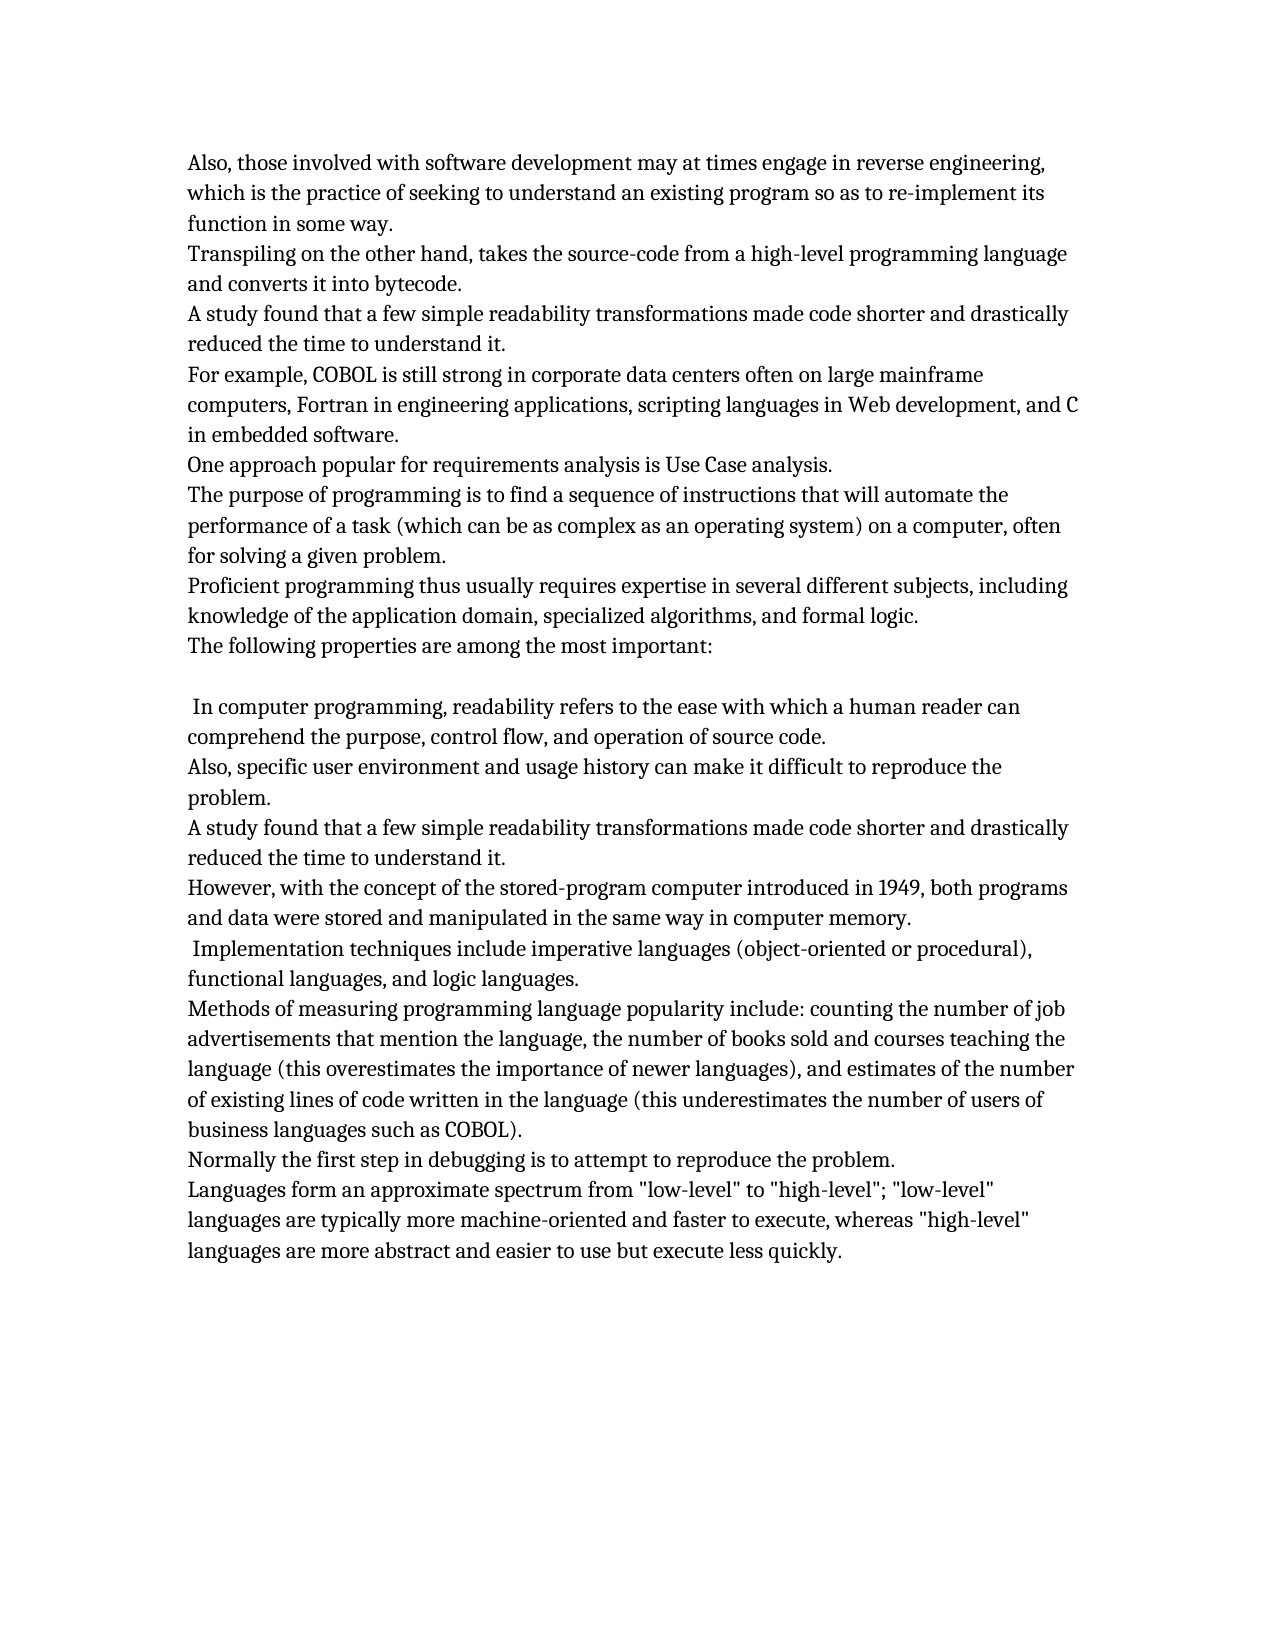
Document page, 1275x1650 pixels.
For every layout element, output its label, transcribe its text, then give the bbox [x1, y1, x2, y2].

text Also, those involved with software development may at times engage in reverse engineering, which is the practice of seeking to understand an existing program so as to re-implement its function in some way. Transpiling on the other hand, takes the source-code from a high-level programming language and converts it into bytecode. A study found that a few simple readability transformations made code shorter and drastically reduced the time to understand it. For example, COBOL is still strong in corporate data centers often on large mainframe computers, Fortran in engineering applications, scripting languages in Web development, and C in embedded software. One approach popular for requirements analysis is Use Case analysis. The purpose of programming is to find a sequence of instructions that will automate the performance of a task (which can be as complex as an operating system) on a computer, often for solving a given problem. Proficient programming thus usually requires expertise in several different subjects, including knowledge of the application domain, specialized algorithms, and formal logic. The following properties are among the most important: In computer programming, readability refers to the ease with which a human reader can comprehend the purpose, control flow, and operation of source code. Also, specific user environment and usage history can make it difficult to reproduce the problem. A study found that a few simple readability transformations made code shorter and drastically reduced the time to understand it. However, with the concept of the stored-program computer introduced in 1949, both programs and data were stored and manipulated in the same way in computer memory. Implementation techniques include imperative languages (object-oriented or procedural), functional languages, and logic languages. Methods of measuring programming language popularity include: counting the number of job advertisements that mention the language, the number of books sold and courses teaching the language (this overestimates the importance of newer languages), and estimates of the number of existing lines of code written in the language (this underestimates the number of users of business languages such as COBOL). Normally the first step in debugging is to attempt to reproduce the problem. Languages form an approximate spectrum from "low-level" to "high-level"; "low-level" languages are typically more machine-oriented and faster to execute, whereas "high-level" languages are more abstract and easier to use but execute less quickly. [187, 150, 1087, 1264]
